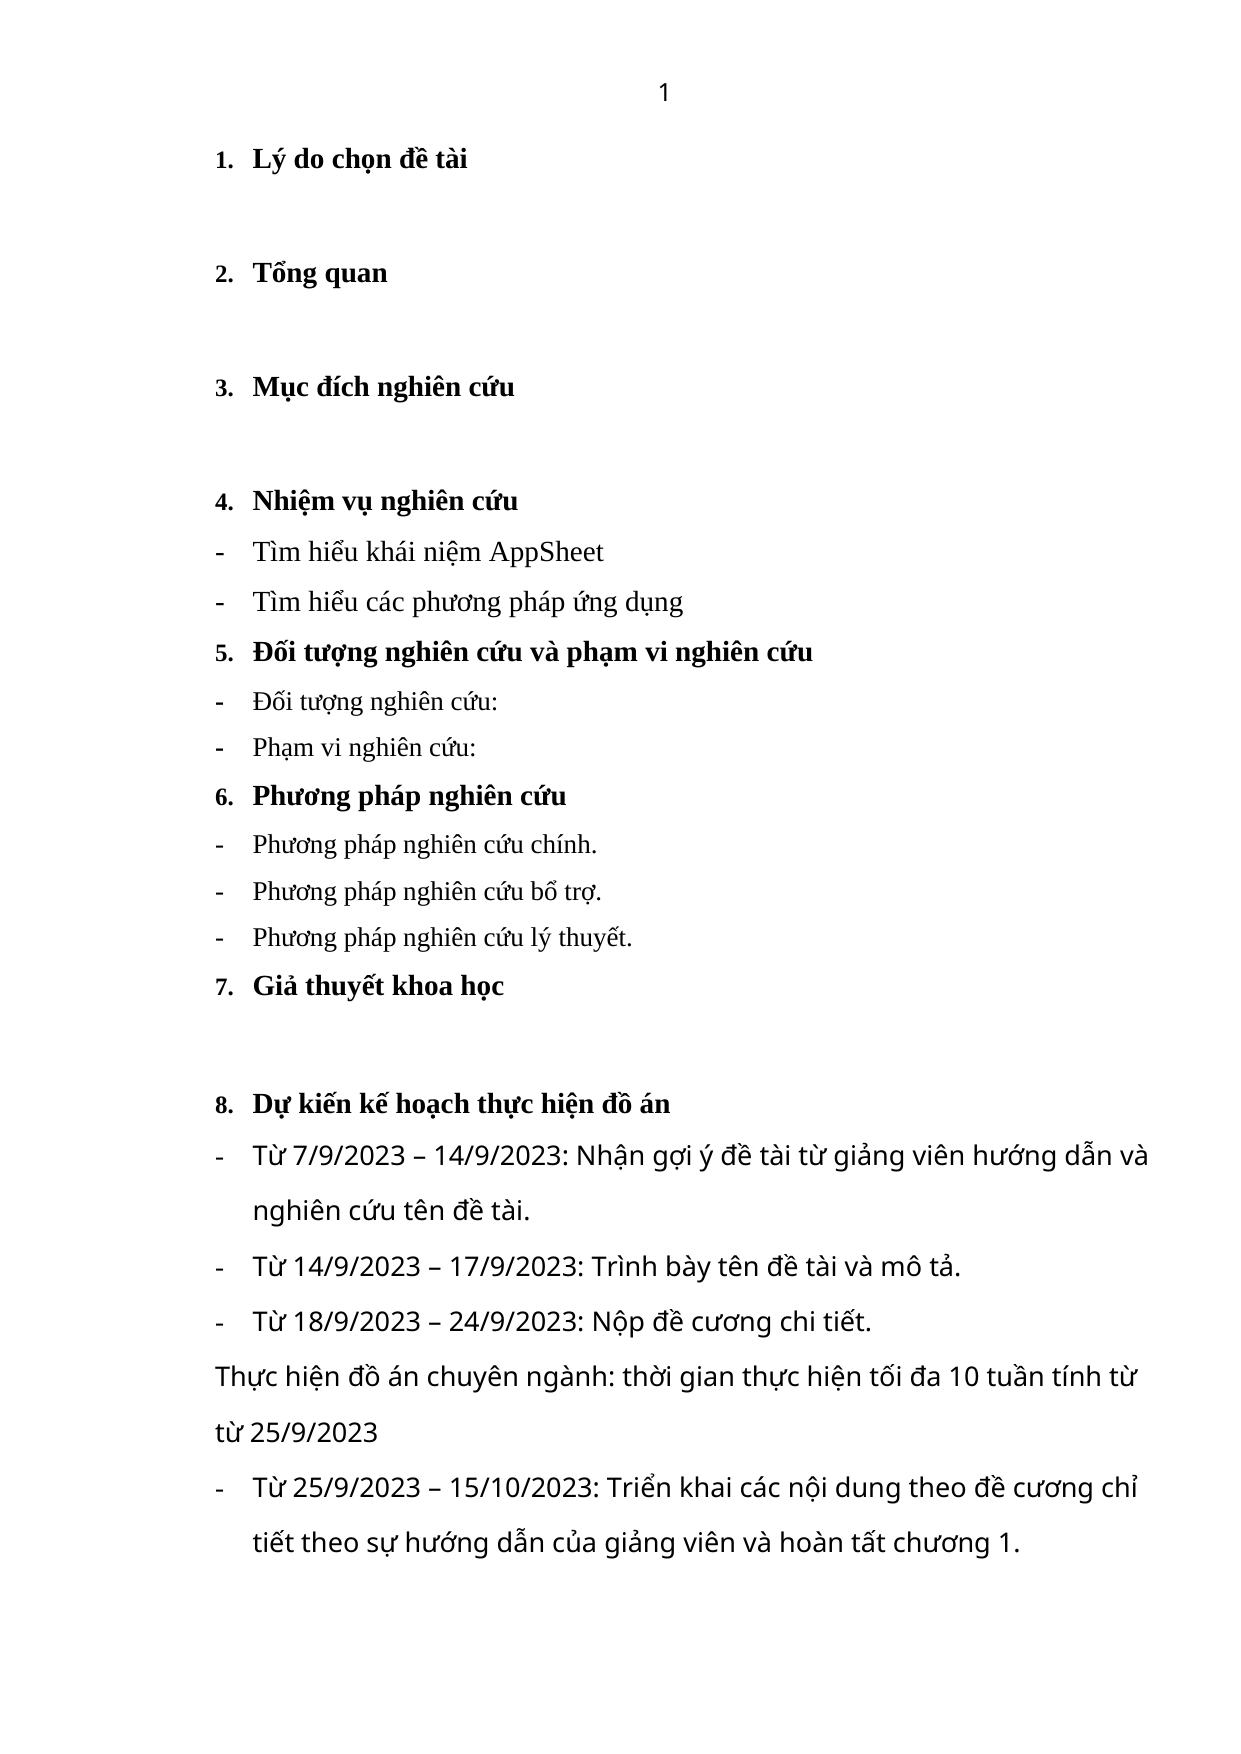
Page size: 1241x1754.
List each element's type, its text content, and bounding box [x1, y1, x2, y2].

list Từ 14/9/2023 – 17/9/2023: Trình bày tên đề tài và mô tả. [215, 1247, 1152, 1284]
list Phương pháp nghiên cứu [215, 778, 1152, 811]
list Từ 7/9/2023 – 14/9/2023: Nhận gợi ý đề tài từ giảng viên hướng dẫn và nghiên cứu tên đề tài. [215, 1137, 1152, 1229]
list Dự kiến kế hoạch thực hiện đồ án [215, 1086, 1152, 1120]
list Tìm hiểu các phương pháp ứng dụng [215, 584, 1152, 617]
list Phương pháp nghiên cứu bổ trợ. [215, 875, 1152, 906]
list Nhiệm vụ nghiên cứu [215, 483, 1152, 517]
text Thực hiện đồ án chuyên ngành: thời gian thực hiện tối đa 10 tuần tính từ từ 25/9/2023 [215, 1358, 1152, 1450]
list Từ 18/9/2023 – 24/9/2023: Nộp đề cương chi tiết. [215, 1302, 1152, 1339]
list Mục đích nghiên cứu [215, 369, 1152, 403]
list Lý do chọn đề tài [215, 141, 1152, 175]
list Đối tượng nghiên cứu và phạm vi nghiên cứu [215, 634, 1152, 668]
list Phương pháp nghiên cứu lý thuyết. [215, 922, 1152, 953]
list Tổng quan [215, 255, 1152, 289]
list Phạm vi nghiên cứu: [215, 731, 1152, 762]
list Đối tượng nghiên cứu: [215, 684, 1152, 716]
list Phương pháp nghiên cứu chính. [215, 828, 1152, 859]
list Tìm hiểu khái niệm AppSheet [215, 534, 1152, 567]
list Giả thuyết khoa học [215, 968, 1152, 1002]
list Từ 25/9/2023 – 15/10/2023: Triển khai các nội dung theo đề cương chỉ tiết theo sự hướng dẫn của giảng viên và hoàn tất chương 1. [215, 1468, 1152, 1561]
